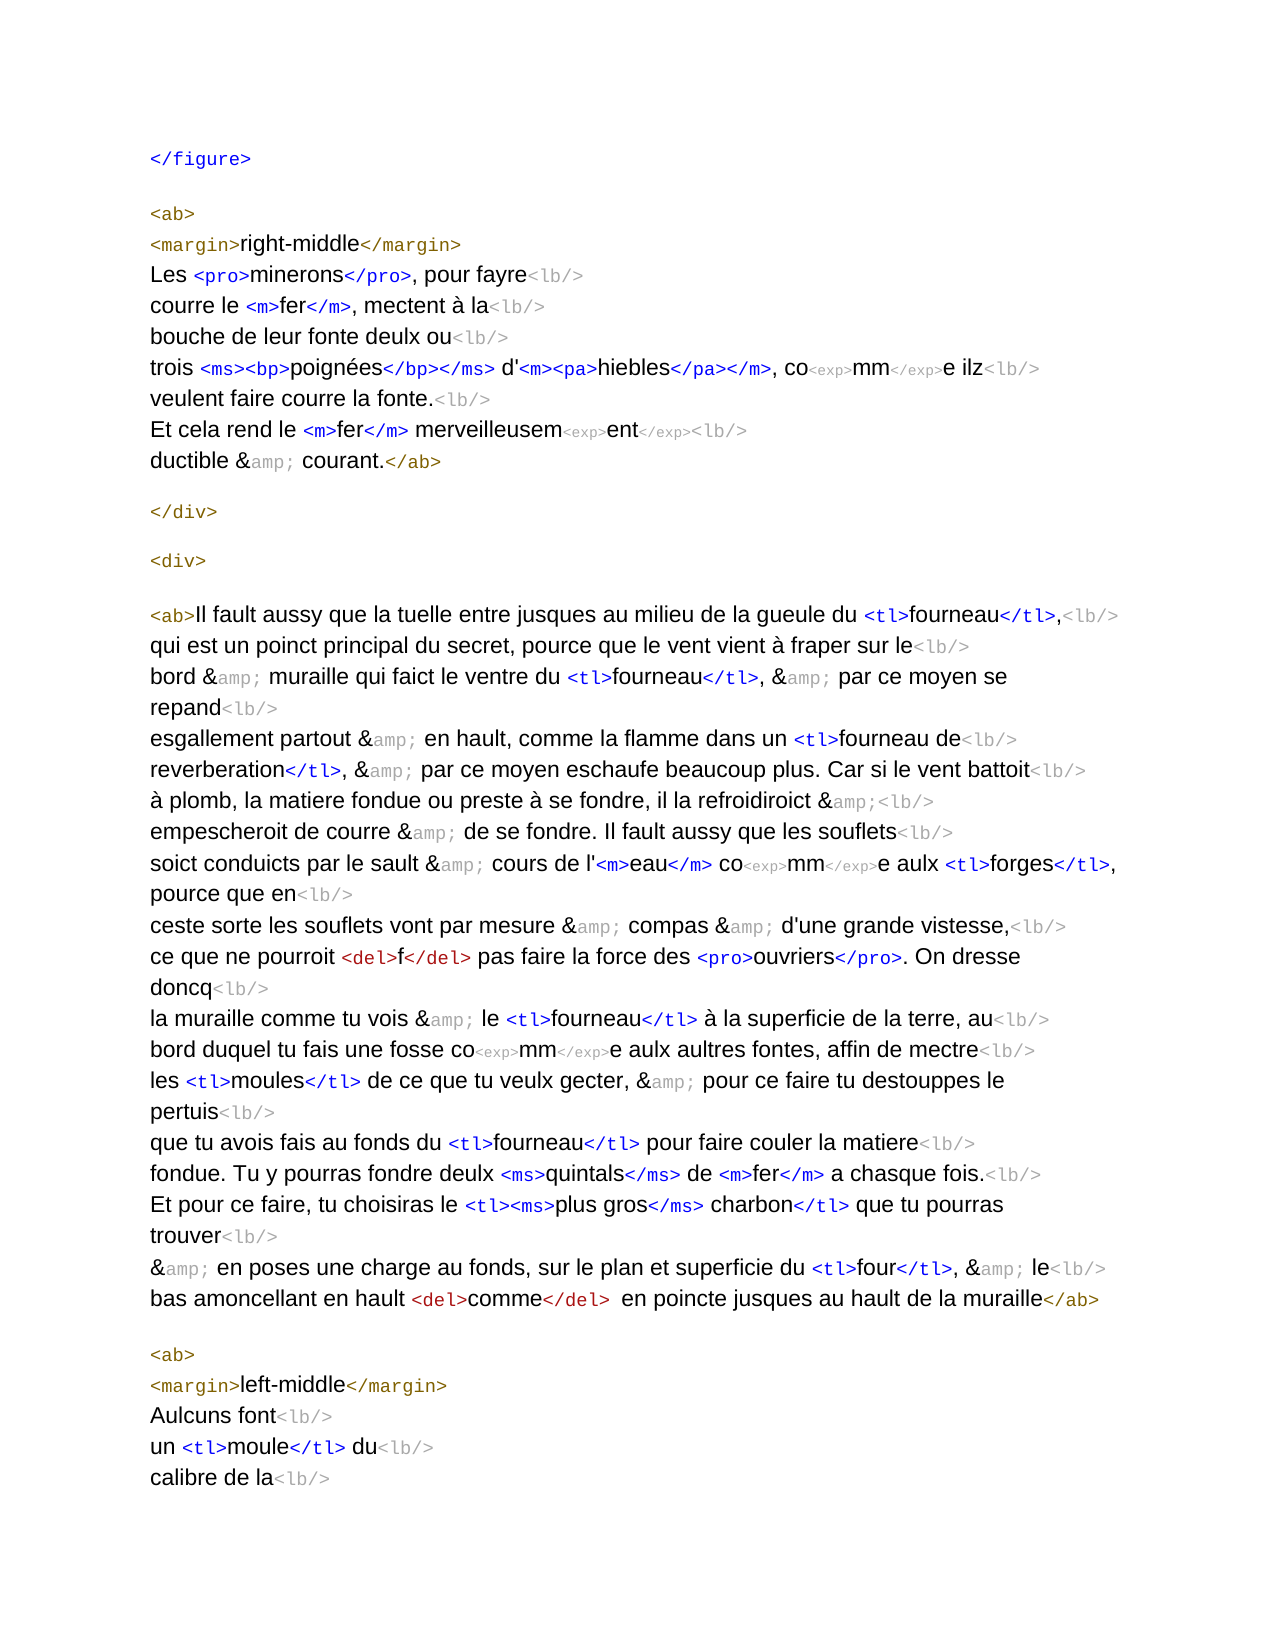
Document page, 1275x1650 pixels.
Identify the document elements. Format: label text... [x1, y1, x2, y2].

text <ab> <margin>right-middle</margin> Les <pro>minerons</pro>, pour fayre<lb/> [150, 204, 1125, 288]
text un <tl>moule</tl> du<lb/> [150, 1433, 1125, 1460]
text </figure> [150, 150, 1125, 171]
text trois <ms><bp>poignées</bp></ms> d'<m><pa>hiebles</pa></m>, co<exp>mm</exp>e ilz<lb/> [150, 354, 1125, 381]
text qui est un poinct principal du secret, pource que le vent vient à fraper sur le<lb/> [150, 632, 1125, 659]
text veulent faire courre la fonte.<lb/> [150, 385, 1125, 412]
text esgallement partout &amp; en hault, comme la flamme dans un <tl>fourneau de<lb/> [150, 725, 1125, 752]
text ductible &amp; courant.</ab> [150, 447, 1125, 474]
text <ab> <margin>left-middle</margin> Aulcuns font<lb/> [150, 1346, 1125, 1429]
text fondue. Tu y pourras fondre deulx <ms>quintals</ms> de <m>fer</m> a chasque fois.<lb/> [150, 1160, 1125, 1187]
text soict conduicts par le sault &amp; cours de l'<m>eau</m> co<exp>mm</exp>e aulx <tl>forges</tl>, pource que en<lb/> [150, 849, 1125, 907]
text calibre de la<lb/> [150, 1464, 1125, 1491]
text &amp; en poses une charge au fonds, sur le plan et superficie du <tl>four</tl>, &amp; le<lb/> [150, 1253, 1125, 1281]
text bouche de leur fonte deulx ou<lb/> [150, 323, 1125, 350]
text courre le <m>fer</m>, mectent à la<lb/> [150, 292, 1125, 319]
text <ab>Il fault aussy que la tuelle entre jusques au milieu de la gueule du <tl>fourneau</tl>,<lb/> [150, 601, 1125, 628]
text ceste sorte les souflets vont par mesure &amp; compas &amp; d'une grande vistesse,<lb/> [150, 912, 1125, 939]
text </div> [150, 503, 1125, 524]
text Et cela rend le <m>fer</m> merveilleusem<exp>ent</exp><lb/> [150, 416, 1125, 443]
text la muraille comme tu vois &amp; le <tl>fourneau</tl> à la superficie de la terre, au<lb/> [150, 1005, 1125, 1032]
text les <tl>moules</tl> de ce que tu veulx gecter, &amp; pour ce faire tu destouppes le pertuis<lb/> [150, 1067, 1125, 1125]
text bord &amp; muraille qui faict le ventre du <tl>fourneau</tl>, &amp; par ce moyen se repand<lb/> [150, 663, 1125, 721]
text reverberation</tl>, &amp; par ce moyen eschaufe beaucoup plus. Car si le vent battoit<lb/> [150, 756, 1125, 783]
text bord duquel tu fais une fosse co<exp>mm</exp>e aulx aultres fontes, affin de mectre<lb/> [150, 1036, 1125, 1063]
text Et pour ce faire, tu choisiras le <tl><ms>plus gros</ms> charbon</tl> que tu pourras trouver<lb/> [150, 1191, 1125, 1249]
text <div> [150, 552, 1125, 573]
text bas amoncellant en hault <del>comme</del> en poincte jusques au hault de la muraille</ab> [150, 1285, 1125, 1312]
text ce que ne pourroit <del>f</del> pas faire la force des <pro>ouvriers</pro>. On dresse doncq<lb/> [150, 943, 1125, 1001]
text empescheroit de courre &amp; de se fondre. Il fault aussy que les souflets<lb/> [150, 818, 1125, 845]
text à plomb, la matiere fondue ou preste à se fondre, il la refroidiroict &amp;<lb/> [150, 787, 1125, 814]
text que tu avois fais au fonds du <tl>fourneau</tl> pour faire couler la matiere<lb/> [150, 1129, 1125, 1156]
